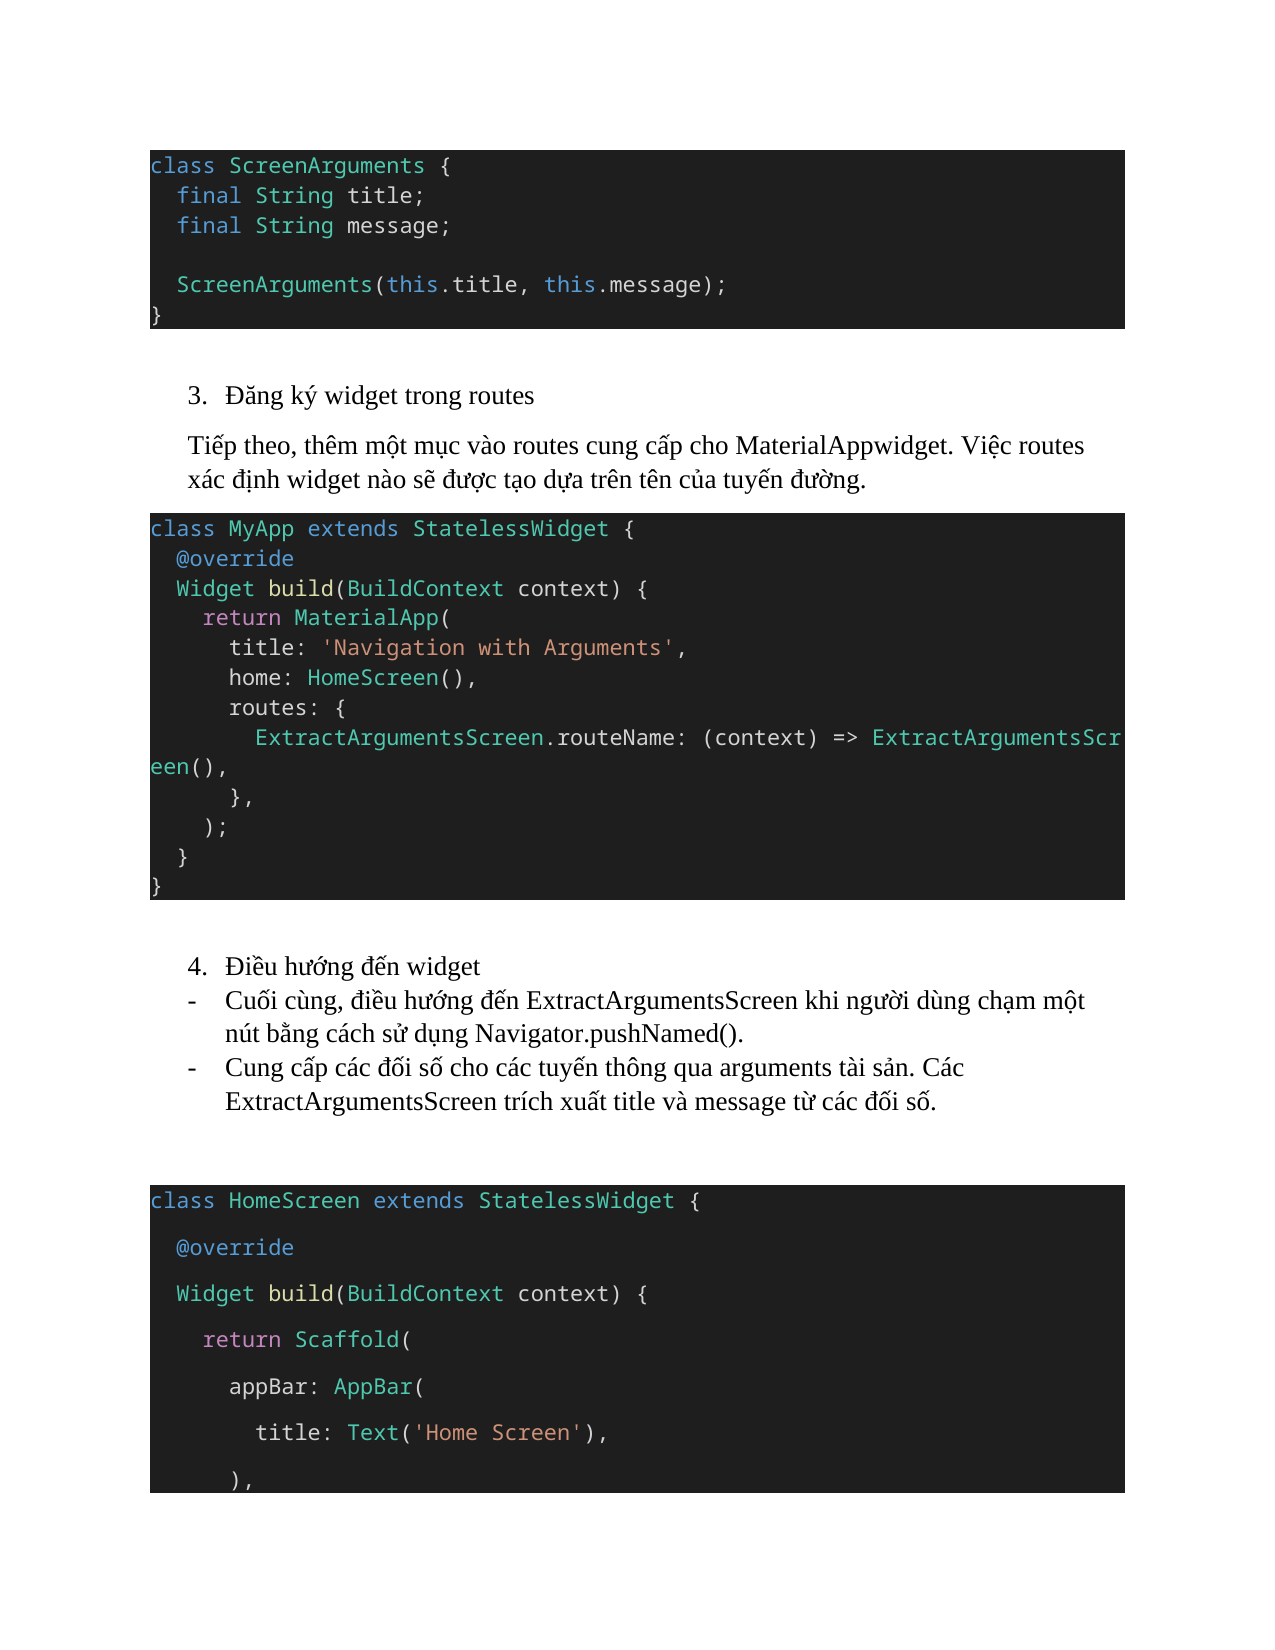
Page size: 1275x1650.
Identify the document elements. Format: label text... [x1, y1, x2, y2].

text appBar: AppBar( [150, 1371, 1125, 1401]
text title: 'Navigation with Arguments', [150, 632, 1125, 662]
list Cung cấp các đối số cho các tuyến thông qua arguments tài sản. Các ExtractArgumentsScreen trích xuất title và message từ các đối số. [187, 1051, 1125, 1116]
text }, [150, 781, 1125, 811]
text title: Text('Home Screen'), [150, 1417, 1125, 1447]
text ExtractArgumentsScreen.routeName: (context) => ExtractArgumentsScreen(), [150, 721, 1125, 781]
text } [150, 870, 1125, 900]
text Widget build(BuildContext context) { [150, 572, 1125, 602]
text routes: { [150, 692, 1125, 721]
text Tiếp theo, thêm một mục vào routes cung cấp cho MaterialAppwidget. Việc routes xác định widget nào sẽ được tạo dựa trên tên của tuyến đường. [187, 429, 1125, 494]
text ScreenArguments(this.title, this.message); [150, 269, 1125, 299]
list Điều hướng đến widget [187, 950, 1125, 982]
list Cuối cùng, điều hướng đến ExtractArgumentsScreen khi người dùng chạm một nút bằng cách sử dụng Navigator.pushNamed(). [187, 984, 1125, 1049]
text } [150, 841, 1125, 870]
text class ScreenArguments { [150, 150, 1125, 180]
text class MyApp extends StatelessWidget { [150, 513, 1125, 543]
text final String message; [150, 209, 1125, 239]
text class HomeScreen extends StatelessWidget { [150, 1185, 1125, 1215]
text return MaterialApp( [150, 602, 1125, 632]
list Đăng ký widget trong routes [187, 379, 1125, 410]
text } [150, 299, 1125, 329]
text @override [150, 1231, 1125, 1261]
text @override [150, 543, 1125, 572]
text final String title; [150, 180, 1125, 209]
text ); [150, 811, 1125, 841]
text ), [150, 1464, 1125, 1493]
text return Scaffold( [150, 1324, 1125, 1354]
text home: HomeScreen(), [150, 662, 1125, 692]
text Widget build(BuildContext context) { [150, 1278, 1125, 1308]
